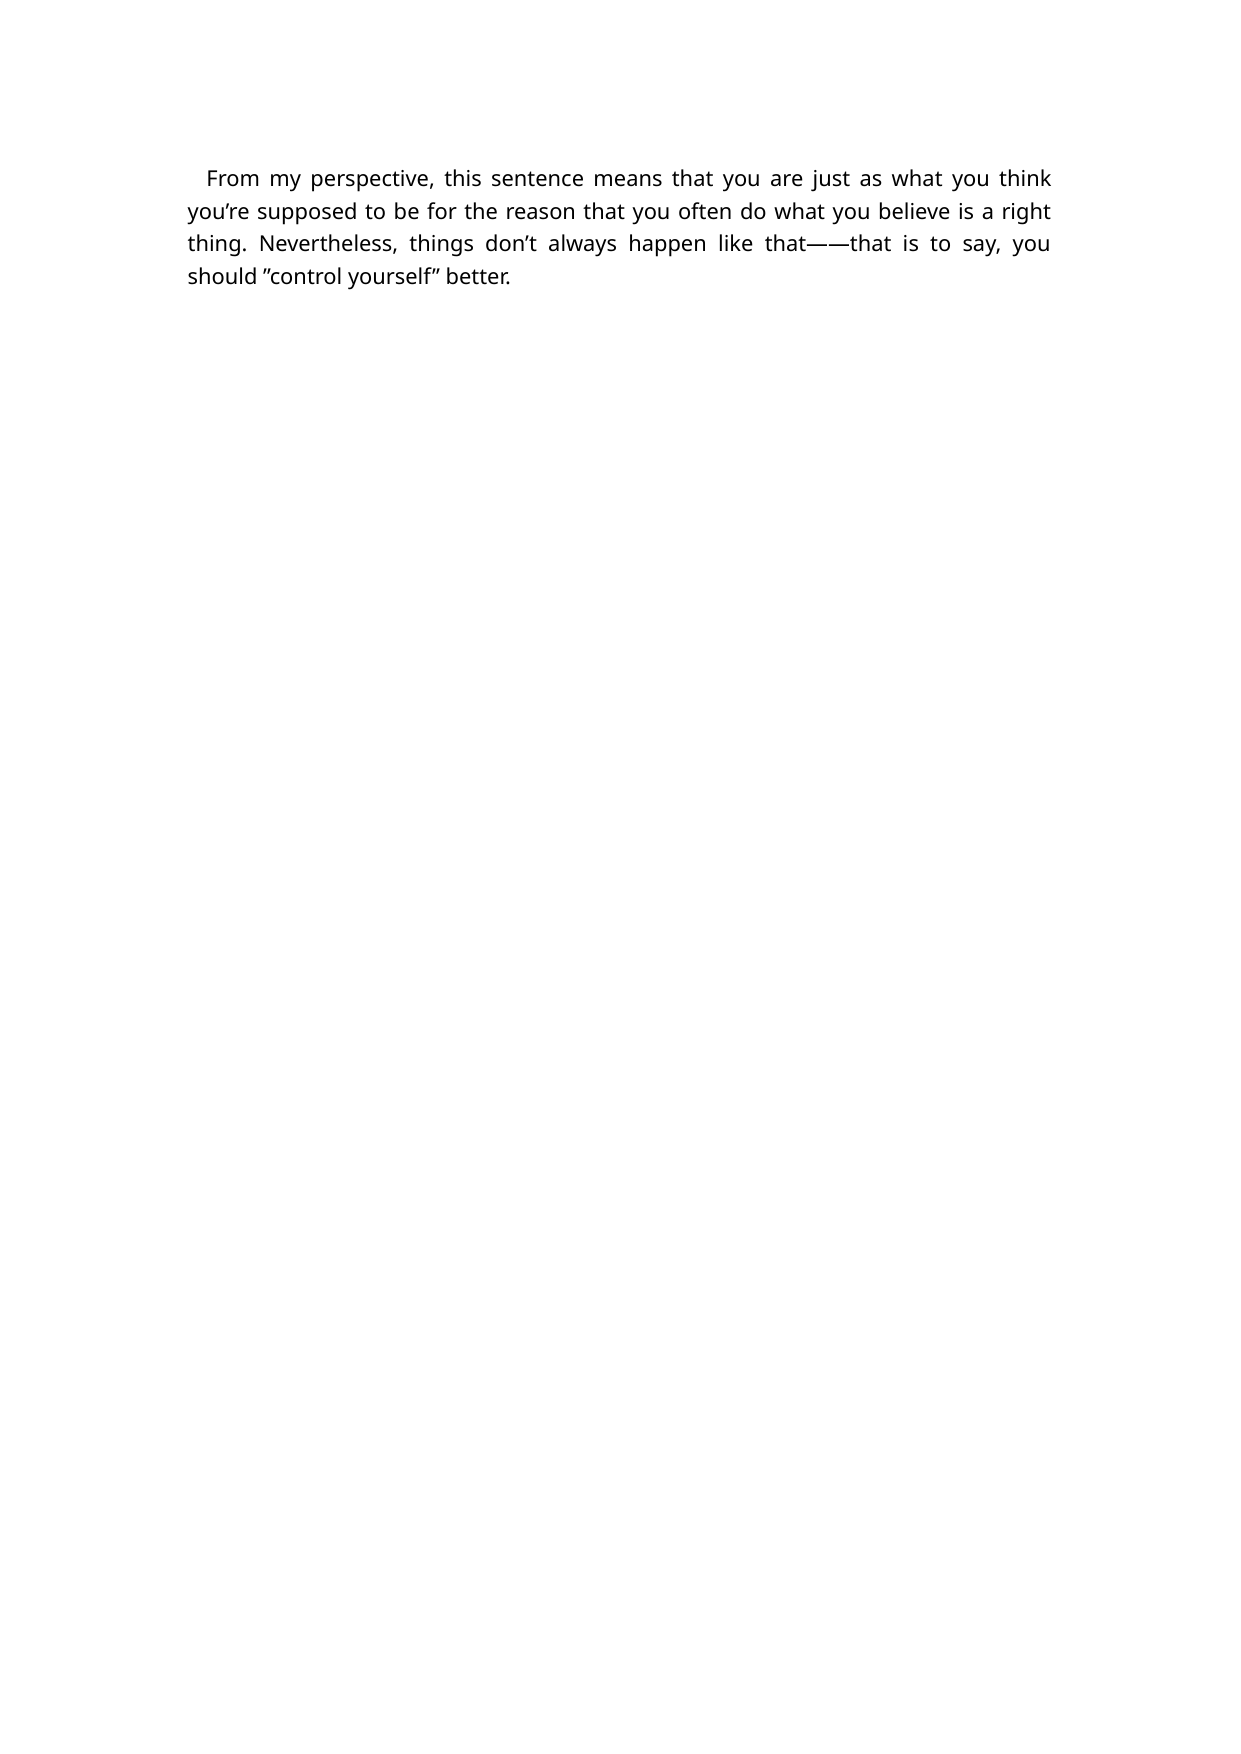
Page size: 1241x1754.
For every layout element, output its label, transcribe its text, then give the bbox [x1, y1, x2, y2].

text From my perspective, this sentence means that you are just as what you think you’re supposed to be for the reason that you often do what you believe is a right thing. Nevertheless, things don’t always happen like that——that is to say, you should ”control yourself” better. [187, 162, 1053, 292]
